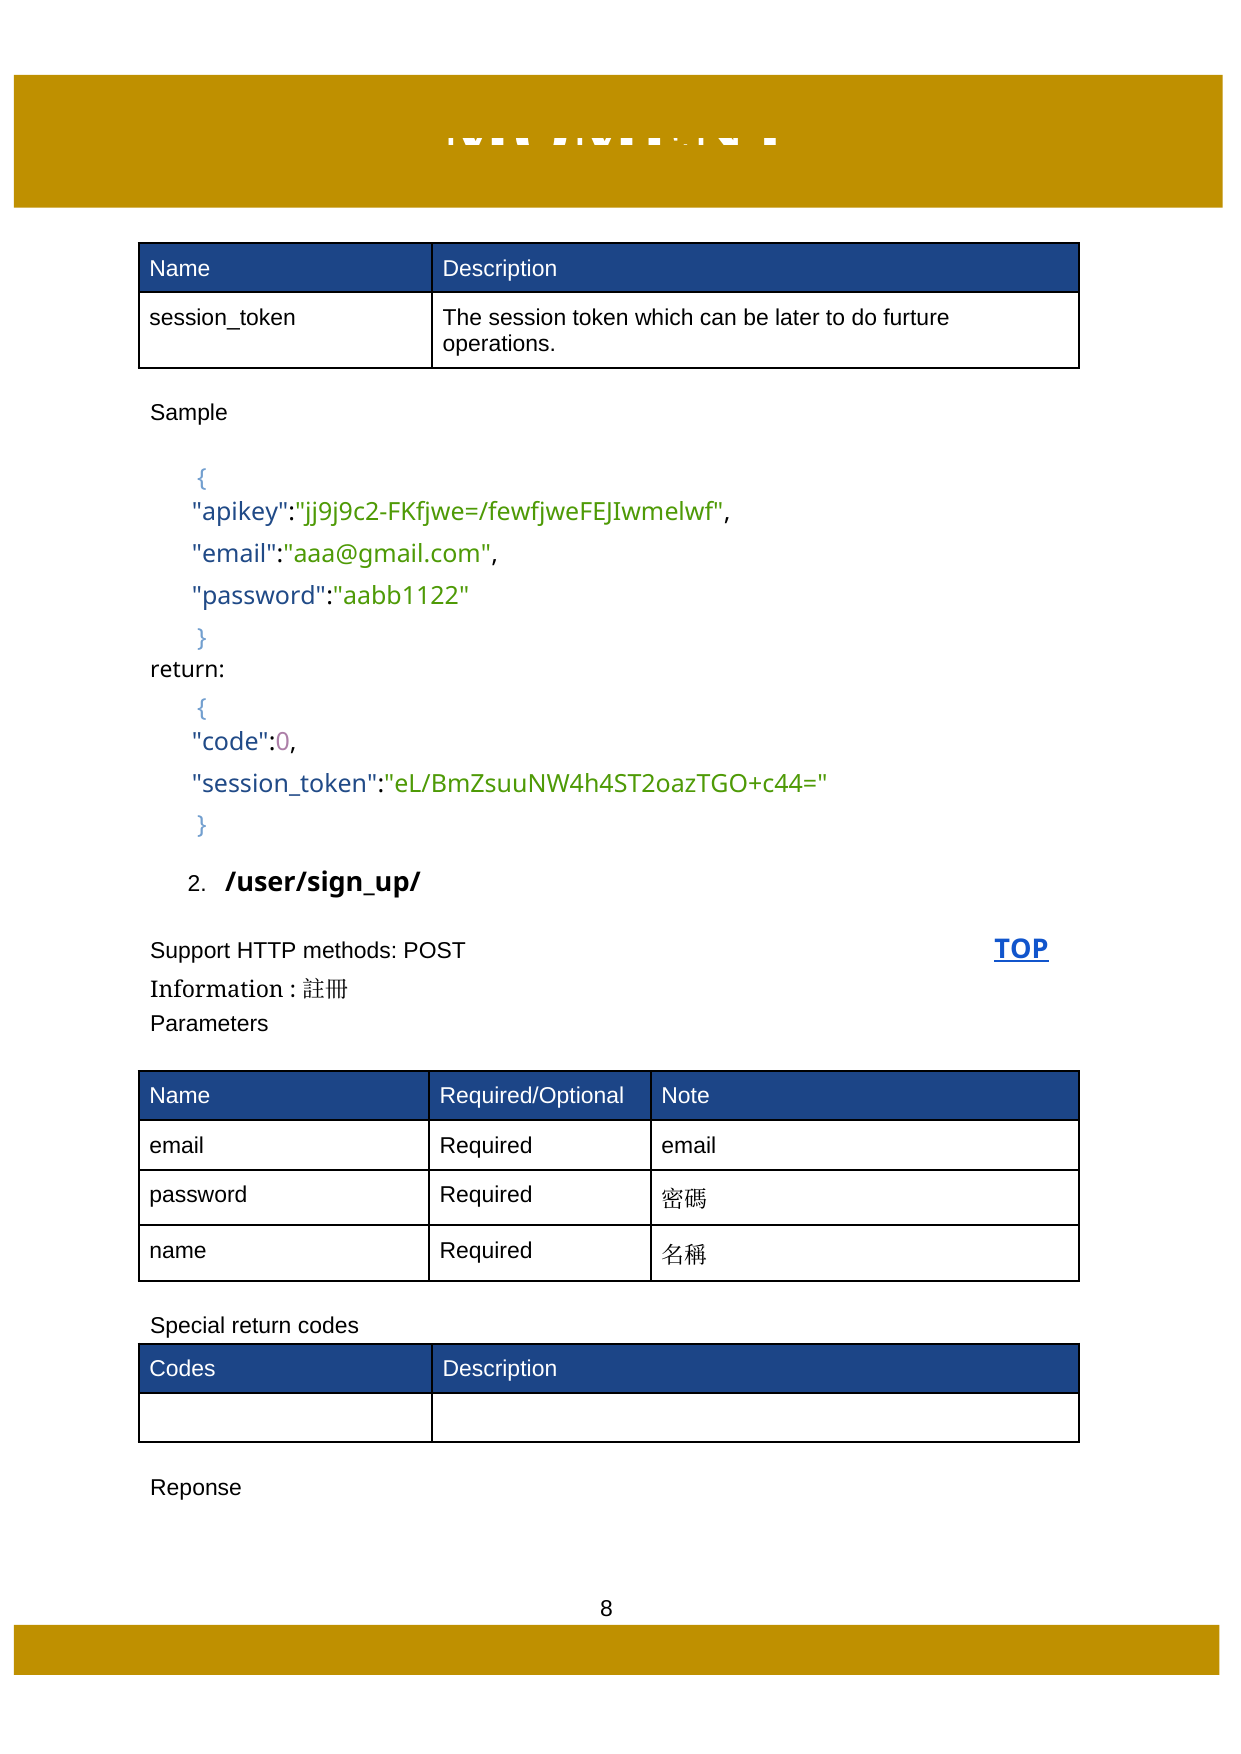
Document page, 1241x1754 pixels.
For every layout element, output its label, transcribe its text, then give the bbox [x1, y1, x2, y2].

table_cell name [140, 1226, 428, 1280]
table_header Codes [140, 1345, 431, 1392]
list "session_token":"eL/BmZsuuNW4h4ST2oazTGO+c44=" [192, 765, 1090, 799]
text } [197, 807, 1090, 841]
table_header Note [652, 1072, 1078, 1119]
table_cell 名稱 [652, 1226, 1078, 1280]
list "apikey":"jj9j9c2-FKfjwe=/fewfjweFEJIwmelwf", [192, 494, 1090, 528]
table_cell email [652, 1121, 1078, 1168]
table_cell 密碼 [652, 1171, 1078, 1224]
text } [197, 619, 1090, 653]
table_cell Required [430, 1226, 650, 1280]
table_cell [433, 1394, 1078, 1441]
table_cell Required [430, 1171, 650, 1224]
list "email":"aaa@gmail.com", [192, 536, 1090, 569]
table_header Description [433, 244, 1078, 291]
table_cell Required [430, 1121, 650, 1168]
text { [197, 689, 1090, 723]
table_header Name [140, 1072, 428, 1119]
text Information : 註冊 [150, 971, 1090, 1004]
text { [197, 459, 1090, 494]
text Support HTTP methods: POST TOP [150, 929, 1090, 966]
table_header Required/Optional [430, 1072, 650, 1119]
text return: [150, 653, 1090, 684]
subtitle /user/sign_up/ [187, 862, 1090, 899]
text Special return codes [150, 1312, 1090, 1339]
table_cell email [140, 1121, 428, 1168]
text Parameters [150, 1009, 1090, 1036]
list "code":0, [192, 723, 1090, 757]
text Sample [150, 399, 1090, 426]
table_cell The session token which can be later to do furture operations. [433, 293, 1078, 367]
text Reponse [150, 1473, 1090, 1500]
table_cell session_token [140, 293, 431, 367]
table_header Description [433, 1345, 1078, 1392]
list "password":"aabb1122" [192, 577, 1090, 611]
table_cell password [140, 1171, 428, 1224]
table_header Name [140, 244, 431, 291]
table_cell [140, 1394, 431, 1441]
